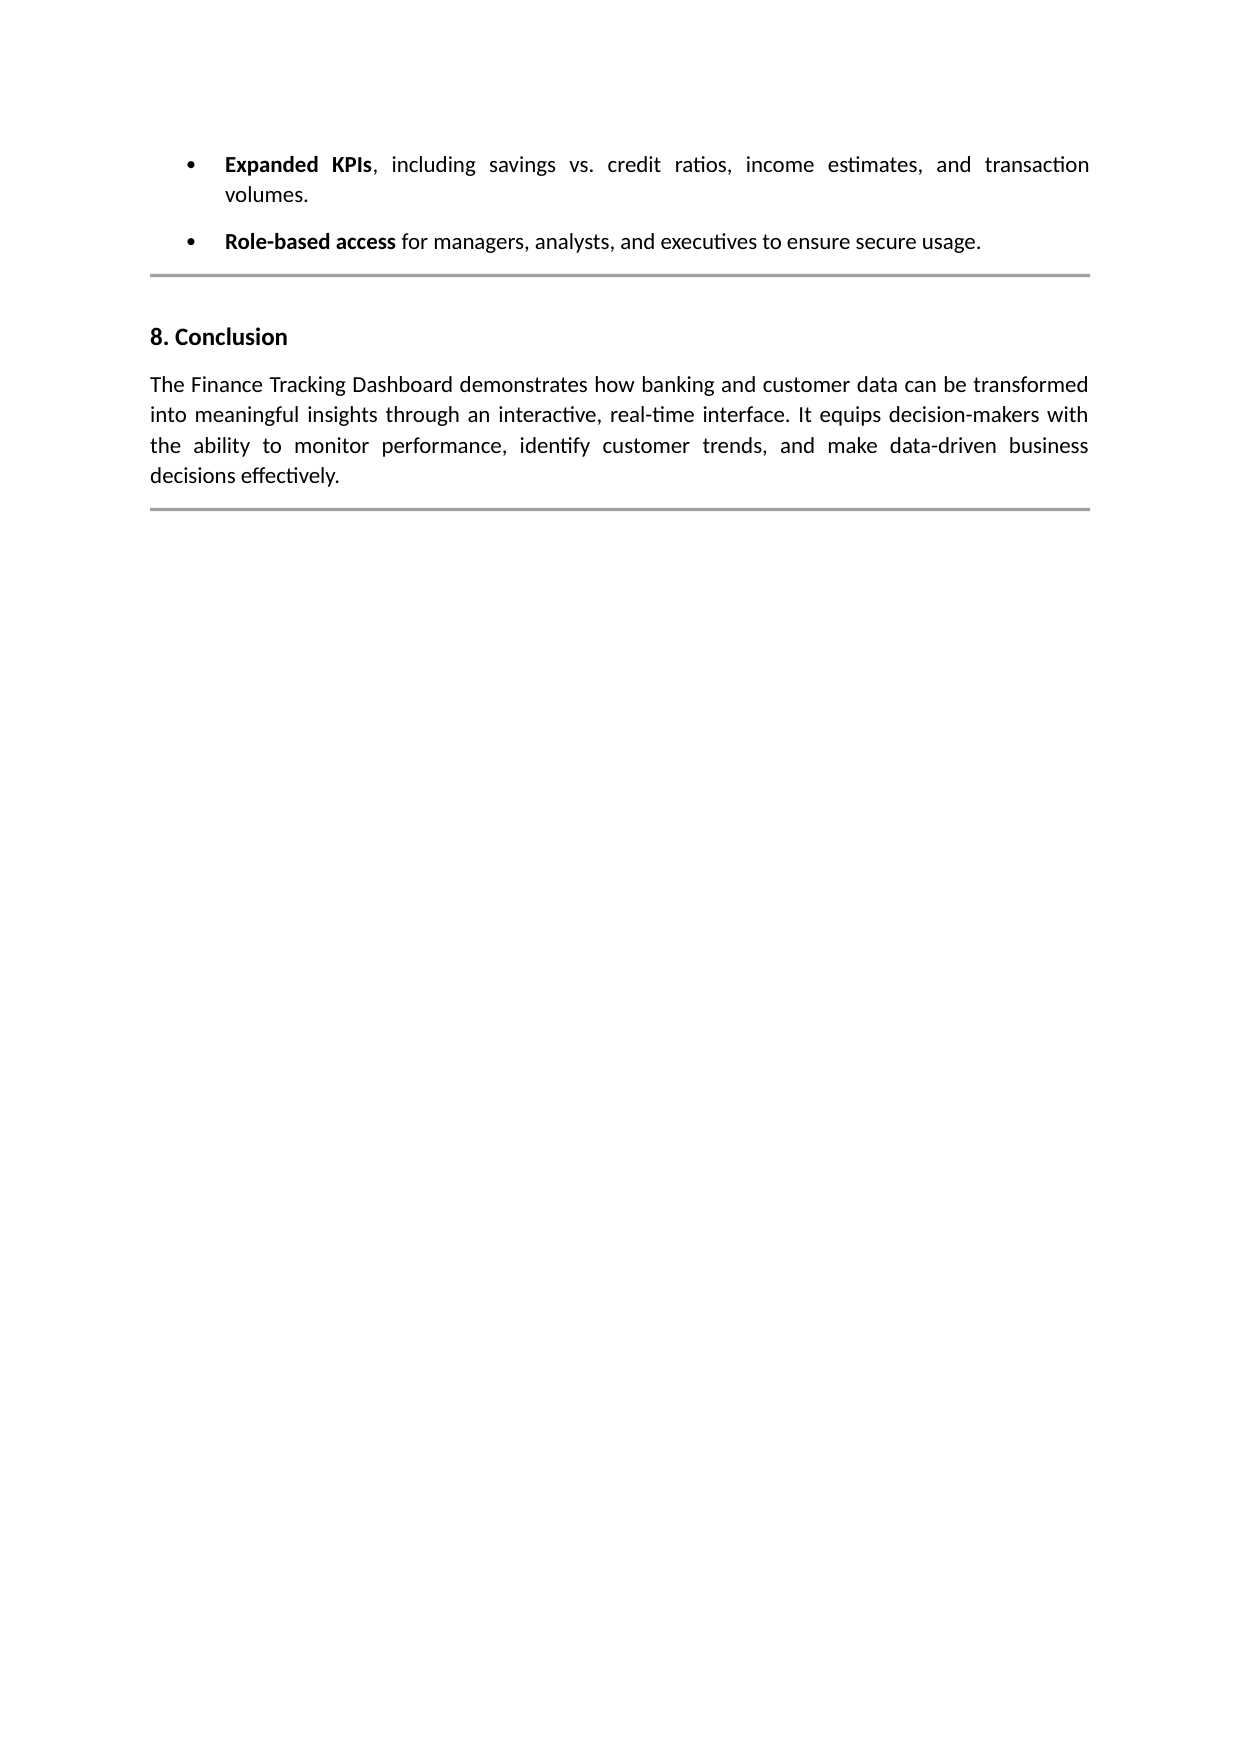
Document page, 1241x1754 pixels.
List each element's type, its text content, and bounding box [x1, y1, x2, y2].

text 8. Conclusion [150, 321, 1090, 351]
list Role-based access for managers, analysts, and executives to ensure secure usage. [187, 227, 1090, 255]
list Expanded KPIs, including savings vs. credit ratios, income estimates, and transaction volumes. [187, 150, 1090, 208]
text The Finance Tracking Dashboard demonstrates how banking and customer data can be transformed into meaningful insights through an interactive, real-time interface. It equips decision-makers with the ability to monitor performance, identify customer trends, and make data-driven business decisions effectively. [150, 370, 1090, 489]
